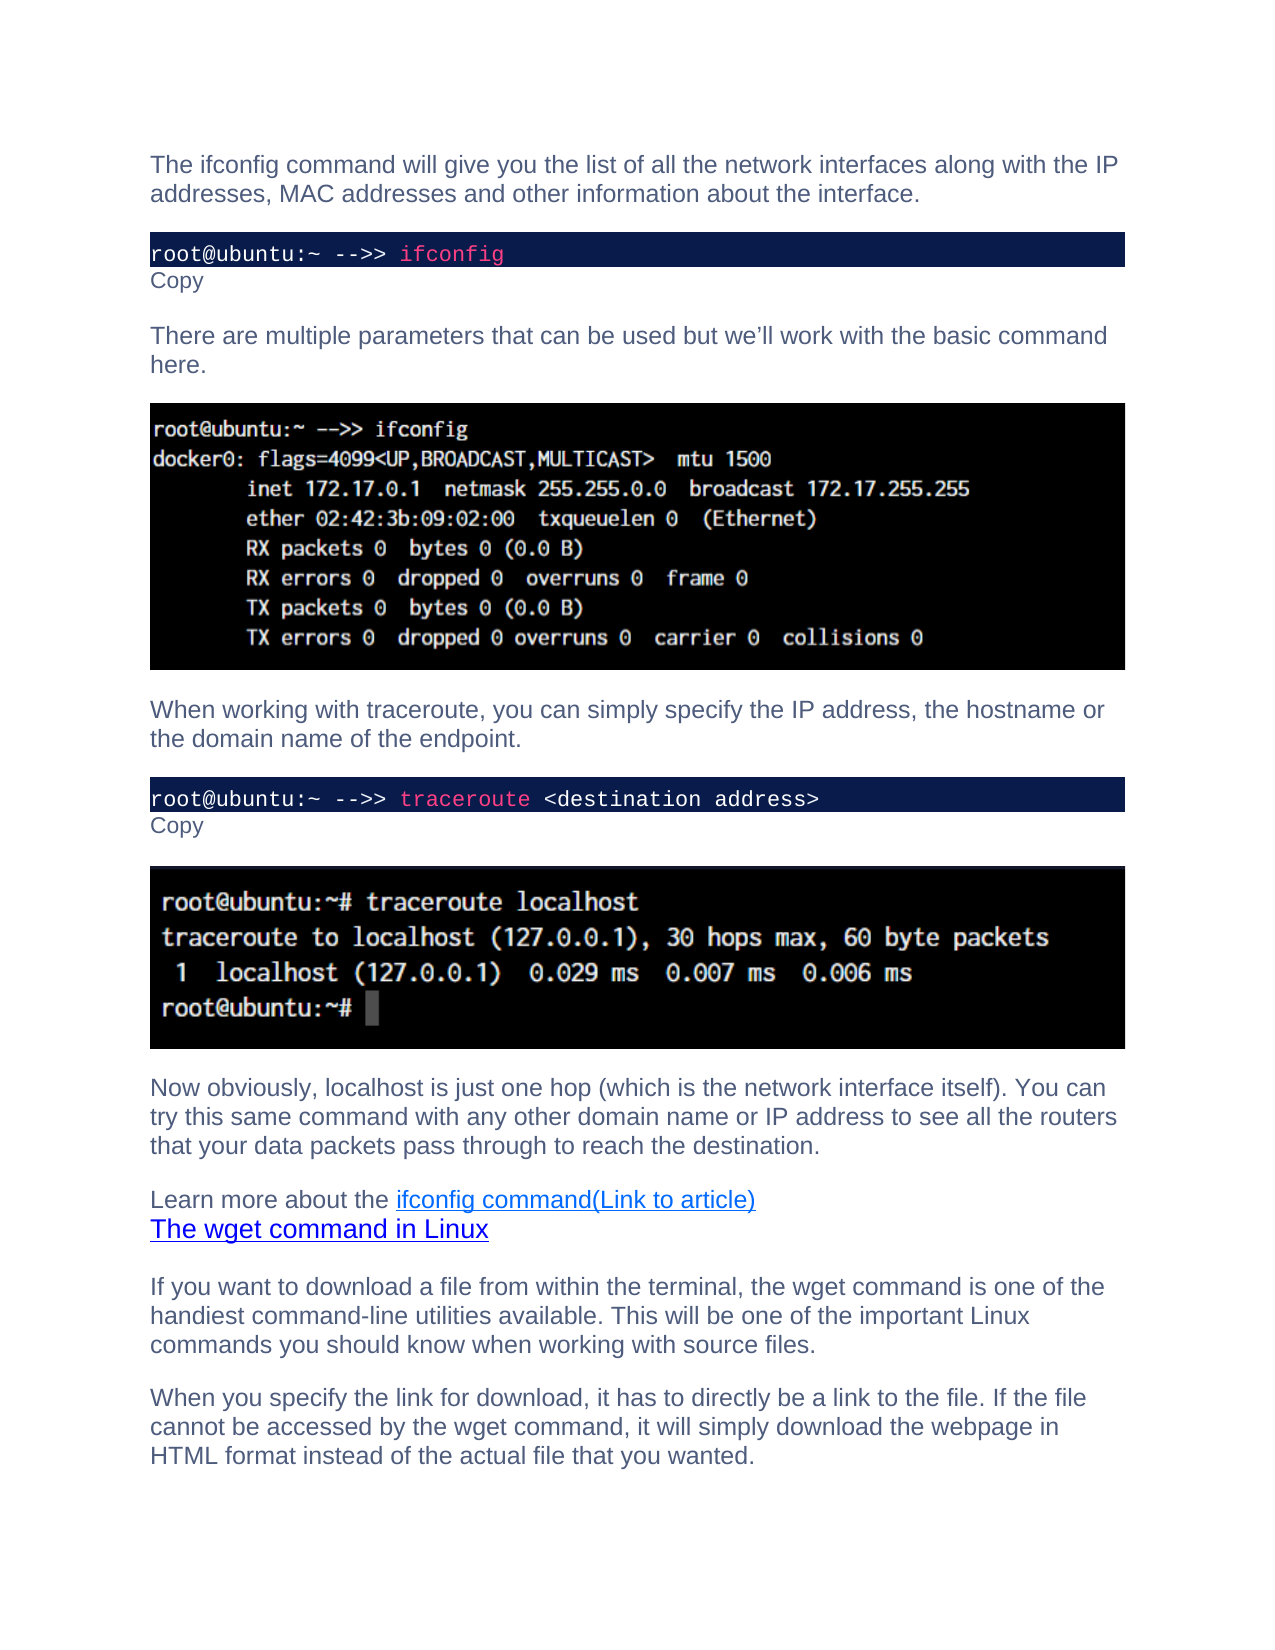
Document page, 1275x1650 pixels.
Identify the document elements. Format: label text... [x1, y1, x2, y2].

text When you specify the link for download, it has to directly be a link to the file. If the file cannot be accessed by the wget command, it will simply download the webpage in HTML format instead of the actual file that you wanted. [150, 1383, 1125, 1470]
text Learn more about the ifconfig command(Link to article) [150, 1185, 1125, 1213]
picture [150, 866, 1125, 1049]
text Copy [150, 812, 1125, 839]
subtitle The wget command in Linux [150, 1213, 1125, 1245]
text The ifconfig command will give you the list of all the network interfaces along with the IP addresses, MAC addresses and other information about the interface. [150, 150, 1125, 207]
text When working with traceroute, you can simply specify the IP address, the hostname or the domain name of the endpoint. [150, 695, 1125, 752]
text If you want to download a file from within the terminal, the wget command is one of the handiest command-line utilities available. This will be one of the important Linux commands you should know when working with source files. [150, 1272, 1125, 1358]
text There are multiple parameters that can be used but we’ll work with the basic command here. [150, 321, 1125, 378]
text Copy [150, 267, 1125, 294]
text Now obviously, localhost is just one hop (which is the network interface itself). You can try this same command with any other domain name or IP address to see all the routers that your data packets pass through to reach the destination. [150, 1073, 1125, 1160]
picture [150, 403, 1125, 670]
text root@ubuntu:~ -->> ifconfig [150, 232, 1125, 267]
text root@ubuntu:~ -->> traceroute <destination address> [150, 777, 1125, 812]
